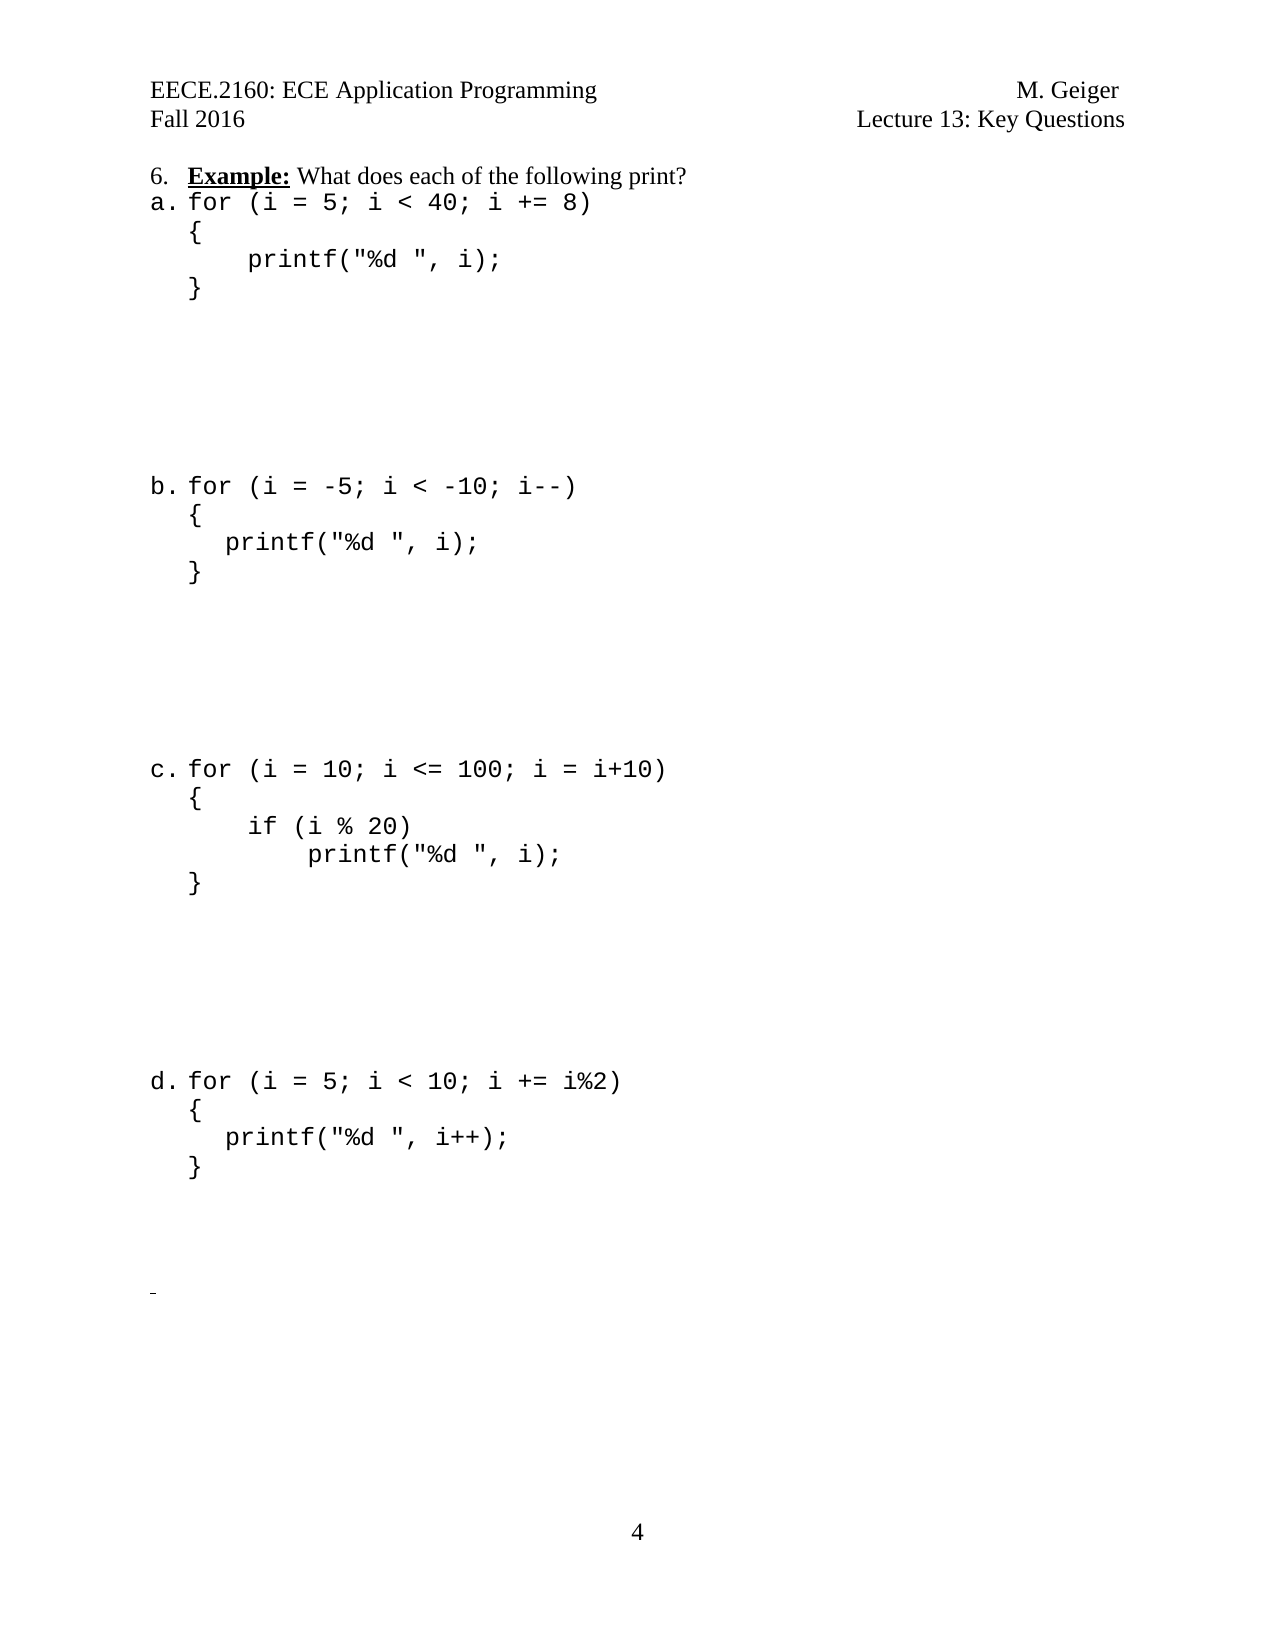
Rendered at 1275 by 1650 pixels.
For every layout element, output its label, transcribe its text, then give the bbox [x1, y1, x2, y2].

list Example: What does each of the following print? [150, 161, 1125, 190]
list for (i = 5; i < 10; i += i%2) { printf("%d ", i++); } [150, 1068, 1125, 1182]
list for (i = 5; i < 40; i += 8) { printf("%d ", i); } [150, 190, 1125, 303]
list for (i = 10; i <= 100; i = i+10) { if (i % 20) printf("%d ", i); } [150, 757, 1125, 898]
list for (i = -5; i < -10; i--) { printf("%d ", i); } [150, 473, 1125, 587]
